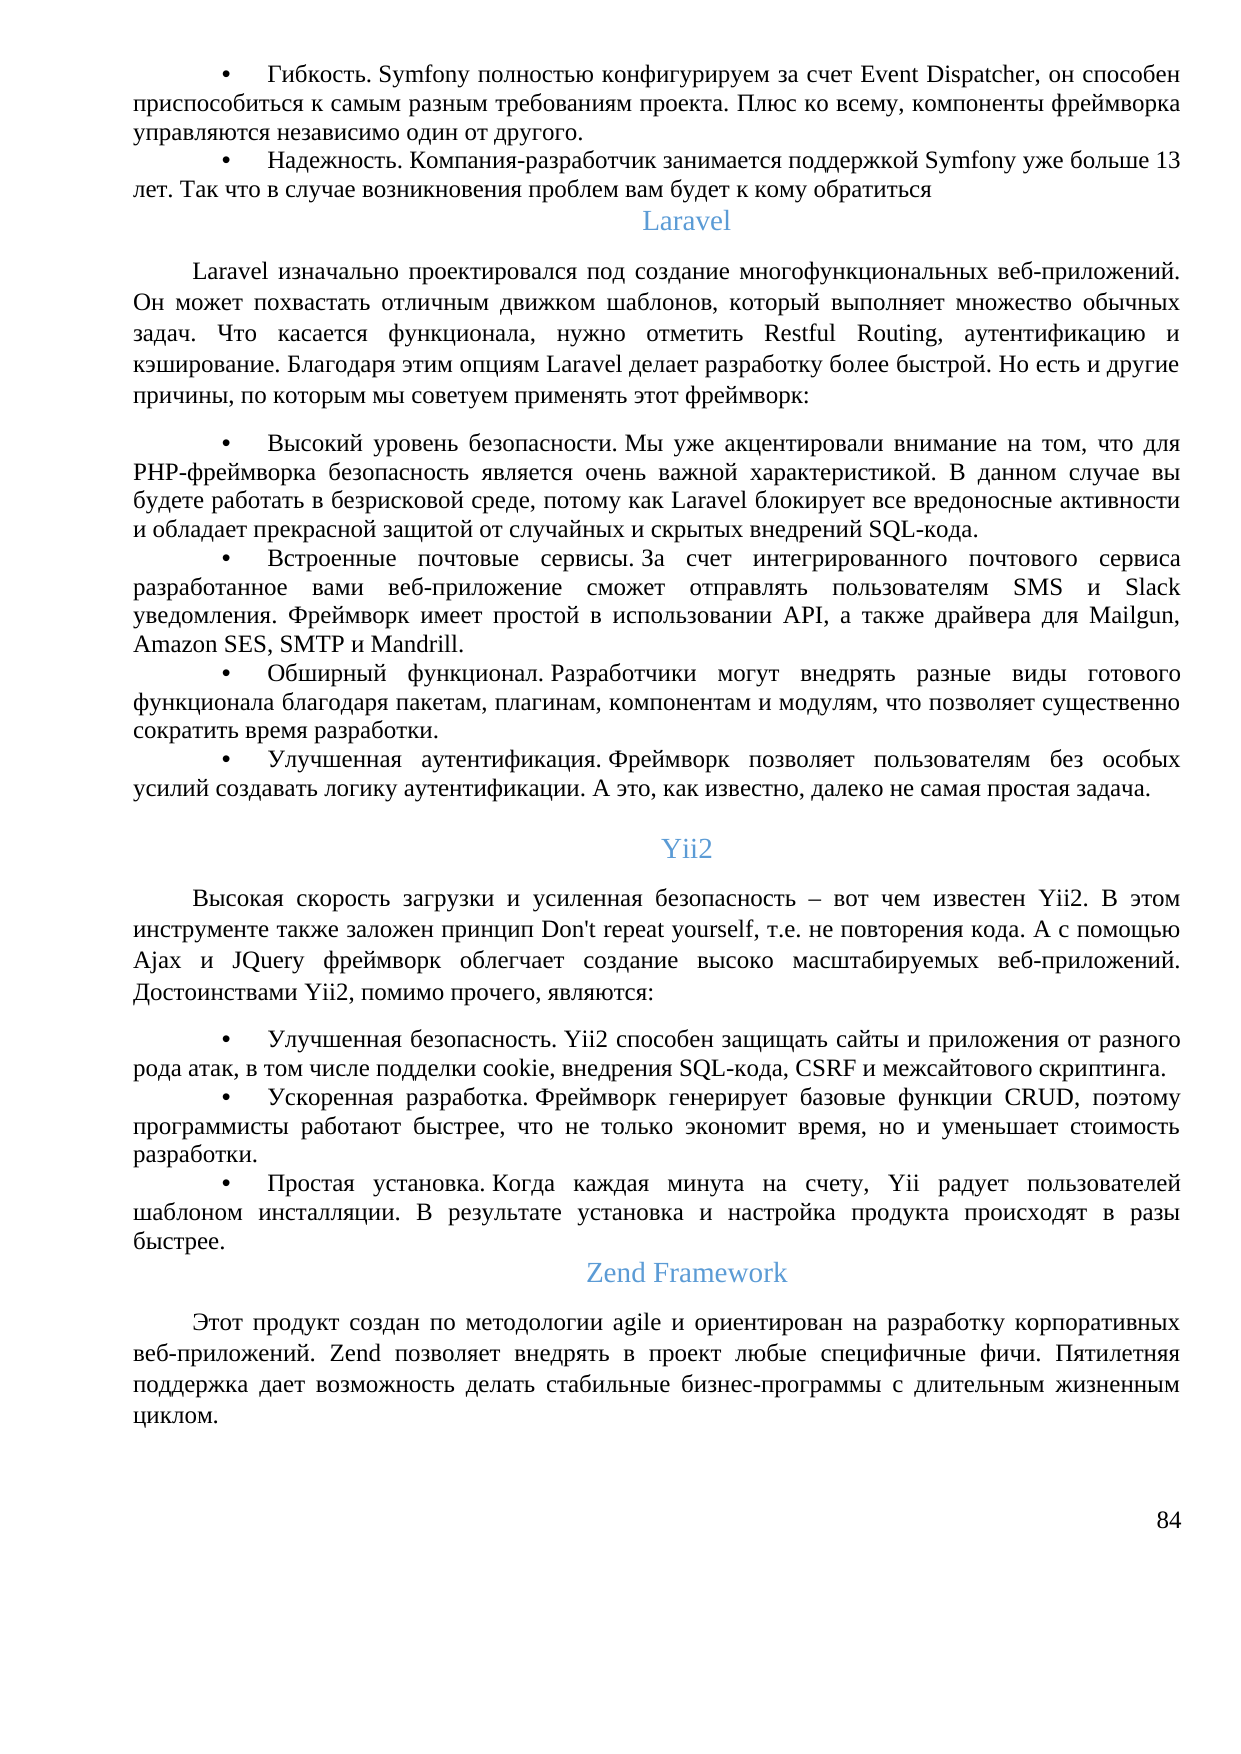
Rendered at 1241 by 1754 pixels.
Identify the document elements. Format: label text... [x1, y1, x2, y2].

list Надежность. Компания-разработчик занимается поддержкой Symfony уже больше 13 лет. Так что в случае возникновения проблем вам будет к кому обратиться [133, 146, 1181, 203]
list Обширный функционал. Разработчики могут внедрять разные виды готового функционала благодаря пакетам, плагинам, компонентам и модулям, что позволяет существенно сократить время разработки. [133, 658, 1181, 744]
list Высокий уровень безопасности. Мы уже акцентировали внимание на том, что для PHP-фреймворка безопасность является очень важной характеристикой. В данном случае вы будете работать в безрисковой среде, потому как Laravel блокирует все вредоносные активности и обладает прекрасной защитой от случайных и скрытых внедрений SQL-кода. [133, 428, 1181, 543]
text Zend Framework [133, 1255, 1181, 1288]
text Высокая скорость загрузки и усиленная безопасность – вот чем известен Yii2. В этом инструменте также заложен принцип Don't repeat yourself, т.е. не повторения кода. А с помощью Ajax и JQuery фреймворк облегчает создание высоко масштабируемых веб-приложений. Достоинствами Yii2, помимо прочего, являются: [133, 883, 1181, 1005]
list Встроенные почтовые сервисы. За счет интегрированного почтового сервиса разработанное вами веб-приложение сможет отправлять пользователям SMS и Slack уведомления. Фреймворк имеет простой в использовании API, а также драйвера для Mailgun, Amazon SES, SMTP и Mandrill. [133, 543, 1181, 658]
text Laravel изначально проектировался под создание многофункциональных веб-приложений. Он может похвастать отличным движком шаблонов, который выполняет множество обычных задач. Что касается функционала, нужно отметить Restful Routing, аутентификацию и кэширование. Благодаря этим опциям Laravel делает разработку более быстрой. Но есть и другие причины, по которым мы советуем применять этот фреймворк: [133, 256, 1181, 409]
list Гибкость. Symfony полностью конфигурируем за счет Event Dispatcher, он способен приспособиться к самым разным требованиям проекта. Плюс ко всему, компоненты фреймворка управляются независимо один от другого. [133, 59, 1181, 146]
text Laravel [133, 203, 1181, 237]
list Улучшенная аутентификация. Фреймворк позволяет пользователям без особых усилий создавать логику аутентификации. А это, как известно, далеко не самая простая задача. [133, 744, 1181, 802]
text Этот продукт создан по методологии agile и ориентирован на разработку корпоративных веб-приложений. Zend позволяет внедрять в проект любые специфичные фичи. Пятилетняя поддержка дает возможность делать стабильные бизнес-программы с длительным жизненным циклом. [133, 1307, 1181, 1429]
list Простая установка. Когда каждая минута на счету, Yii радует пользователей шаблоном инсталляции. В результате установка и настройка продукта происходят в разы быстрее. [133, 1168, 1181, 1255]
list Ускоренная разработка. Фреймворк генерирует базовые функции CRUD, поэтому программисты работают быстрее, что не только экономит время, но и уменьшает стоимость разработки. [133, 1082, 1181, 1168]
list Улучшенная безопасность. Yii2 способен защищать сайты и приложения от разного рода атак, в том числе подделки cookie, внедрения SQL-кода, CSRF и межсайтового скриптинга. [133, 1024, 1181, 1082]
text Yii2 [133, 831, 1181, 864]
